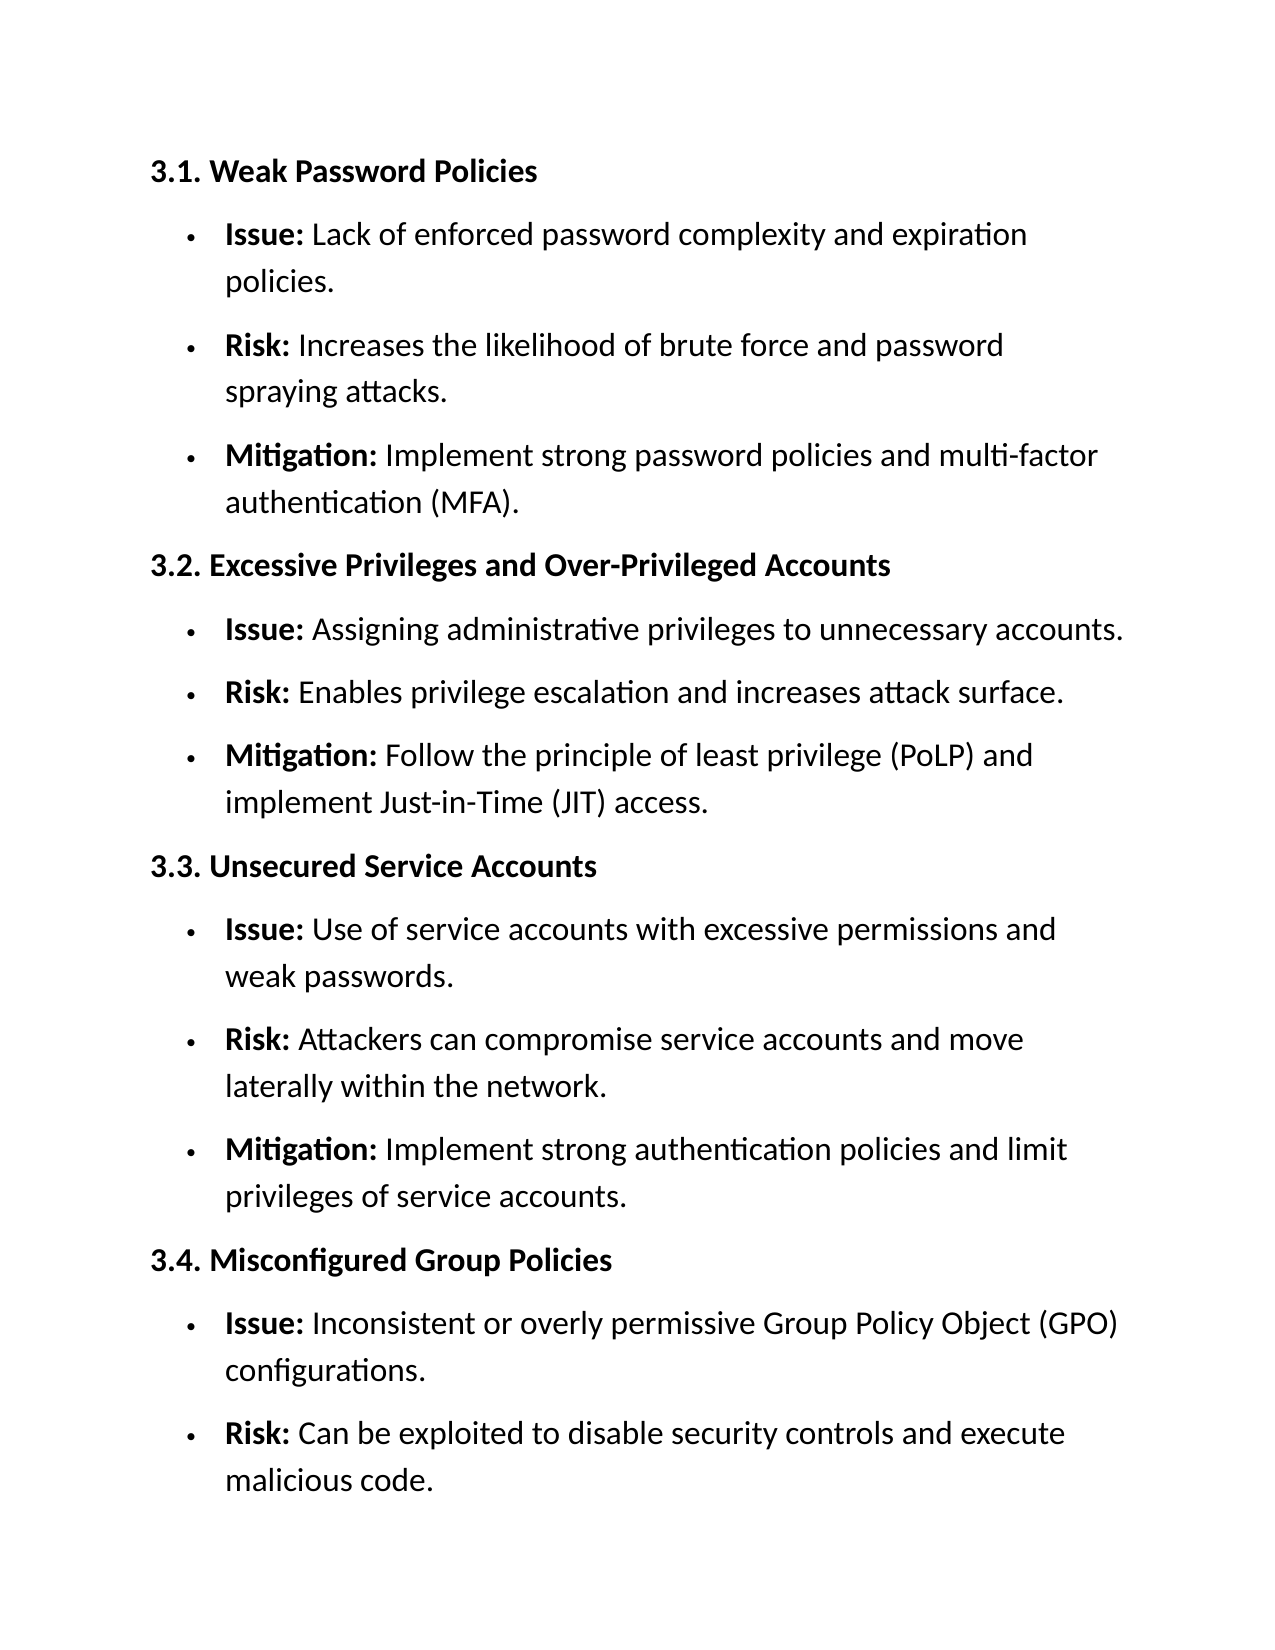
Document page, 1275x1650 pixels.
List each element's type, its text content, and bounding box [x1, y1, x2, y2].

list Risk: Can be exploited to disable security controls and execute malicious code. [187, 1412, 1125, 1500]
list Issue: Assigning administrative privileges to unnecessary accounts. [187, 607, 1125, 648]
text 3.4. Misconfigured Group Policies [150, 1239, 1125, 1279]
text 3.3. Unsecured Service Accounts [150, 844, 1125, 885]
list Mitigation: Implement strong password policies and multi-factor authentication (MFA). [187, 434, 1125, 521]
list Risk: Attackers can compromise service accounts and move laterally within the network. [187, 1018, 1125, 1106]
list Issue: Inconsistent or overly permissive Group Policy Object (GPO) configurations. [187, 1302, 1125, 1389]
list Risk: Increases the likelihood of brute force and password spraying attacks. [187, 324, 1125, 411]
list Mitigation: Follow the principle of least privilege (PoLP) and implement Just-in-Time (JIT) access. [187, 734, 1125, 822]
list Issue: Use of service accounts with excessive permissions and weak passwords. [187, 908, 1125, 996]
text 3.2. Excessive Privileges and Over-Privileged Accounts [150, 544, 1125, 585]
list Mitigation: Implement strong authentication policies and limit privileges of service accounts. [187, 1128, 1125, 1216]
list Issue: Lack of enforced password complexity and expiration policies. [187, 213, 1125, 301]
text 3.1. Weak Password Policies [150, 150, 1125, 191]
list Risk: Enables privilege escalation and increases attack surface. [187, 671, 1125, 712]
